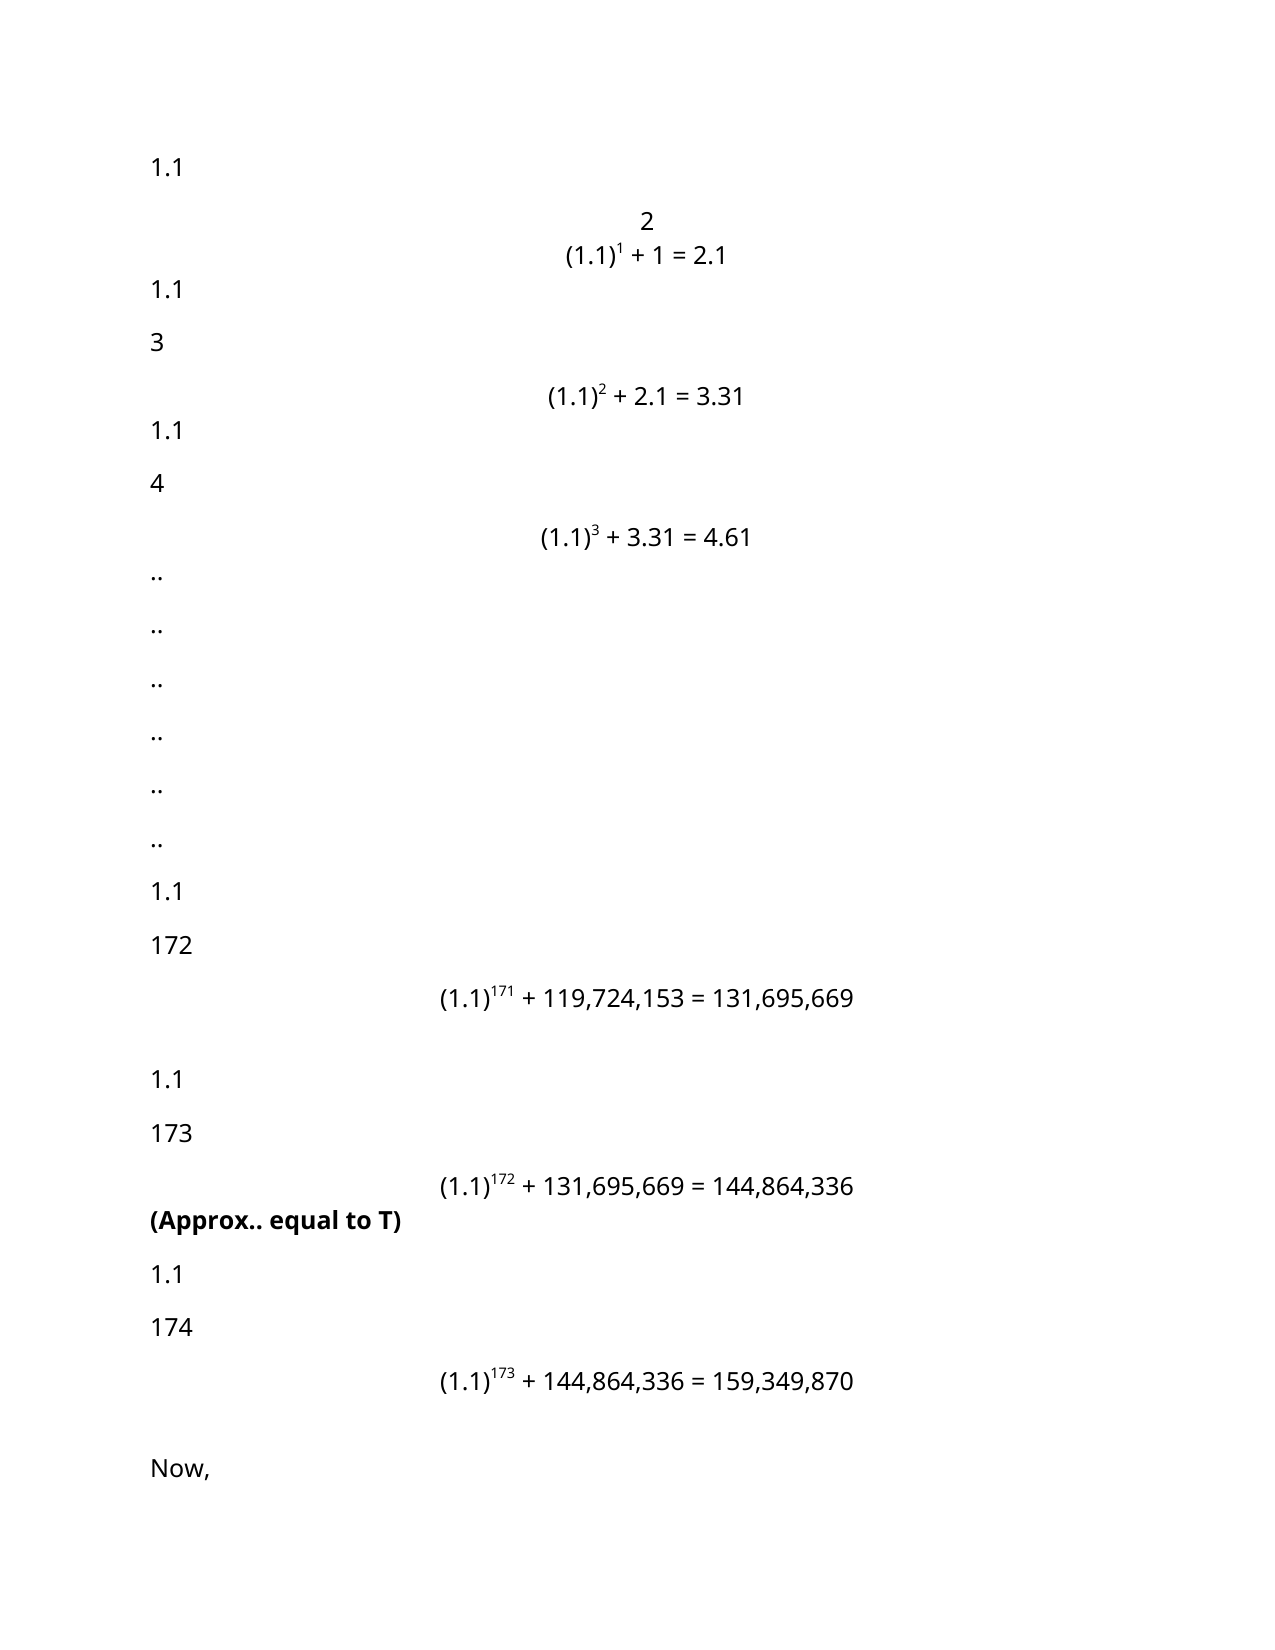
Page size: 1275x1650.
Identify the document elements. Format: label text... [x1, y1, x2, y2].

text Now, [150, 1451, 1144, 1485]
